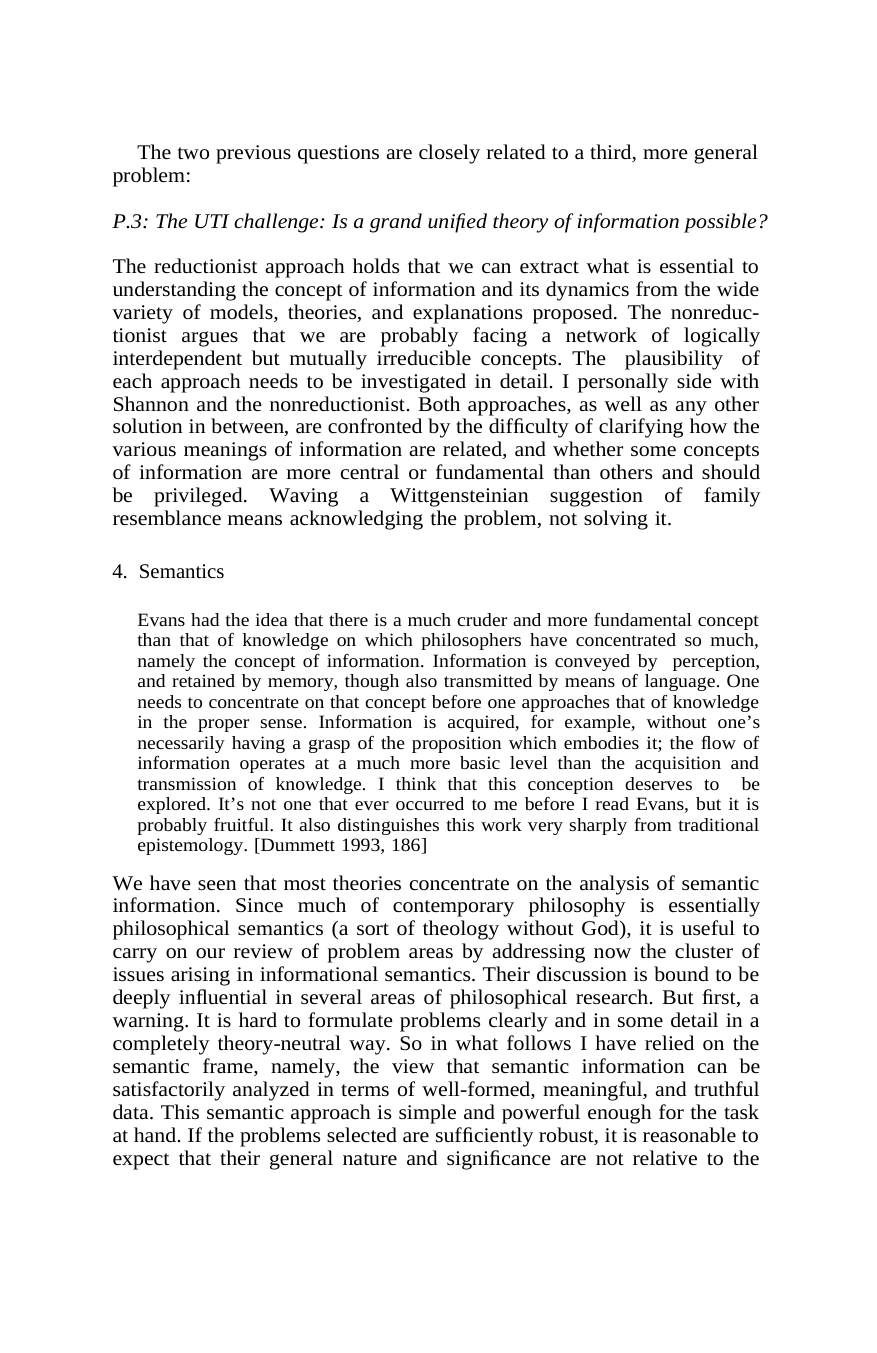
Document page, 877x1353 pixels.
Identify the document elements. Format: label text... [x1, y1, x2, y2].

text Evans had the idea that there is a much cruder and more fundamental concept than that of knowledge on which philosophers have concentrated so much, namely the concept of information. Information is conveyed by perception, and retained by memory, though also transmitted by means of language. One needs to concentrate on that concept before one approaches that of knowledge in the proper sense. Information is acquired, for example, without one’s necessarily having a grasp of the proposition which embodies it; the ﬂow of information operates at a much more basic level than the acquisition and transmission of knowledge. I think that this conception deserves to be explored. It’s not one that ever occurred to me before I read Evans, but it is probably fruitful. It also distinguishes this work very sharply from traditional epistemology. [Dummett 1993, 186] [137, 610, 761, 856]
text We have seen that most theories concentrate on the analysis of semantic information. Since much of contemporary philosophy is essentially philosophical semantics (a sort of theology without God), it is useful to carry on our review of problem areas by addressing now the cluster of issues arising in informational semantics. Their discussion is bound to be deeply inﬂuential in several areas of philosophical research. But ﬁrst, a warning. It is hard to formulate problems clearly and in some detail in a completely theory-neutral way. So in what follows I have relied on the semantic frame, namely, the view that semantic information can be satisfactorily analyzed in terms of well-formed, meaningful, and truthful data. This semantic approach is simple and powerful enough for the task at hand. If the problems selected are sufﬁciently robust, it is reasonable to expect that their general nature and signiﬁcance are not relative to the [112, 872, 761, 1169]
text The two previous questions are closely related to a third, more general problem: [112, 141, 772, 187]
text P.3: The UTI challenge: Is a grand uniﬁed theory of information possible? [112, 209, 772, 233]
text The reductionist approach holds that we can extract what is essential to understanding the concept of information and its dynamics from the wide variety of models, theories, and explanations proposed. The nonreduc- tionist argues that we are probably facing a network of logically interdependent but mutually irreducible concepts. The plausibility of each approach needs to be investigated in detail. I personally side with Shannon and the nonreductionist. Both approaches, as well as any other solution in between, are confronted by the difﬁculty of clarifying how the various meanings of information are related, and whether some concepts of information are more central or fundamental than others and should be privileged. Waving a Wittgensteinian suggestion of family resemblance means acknowledging the problem, not solving it. [112, 255, 761, 530]
list Semantics [112, 559, 772, 583]
